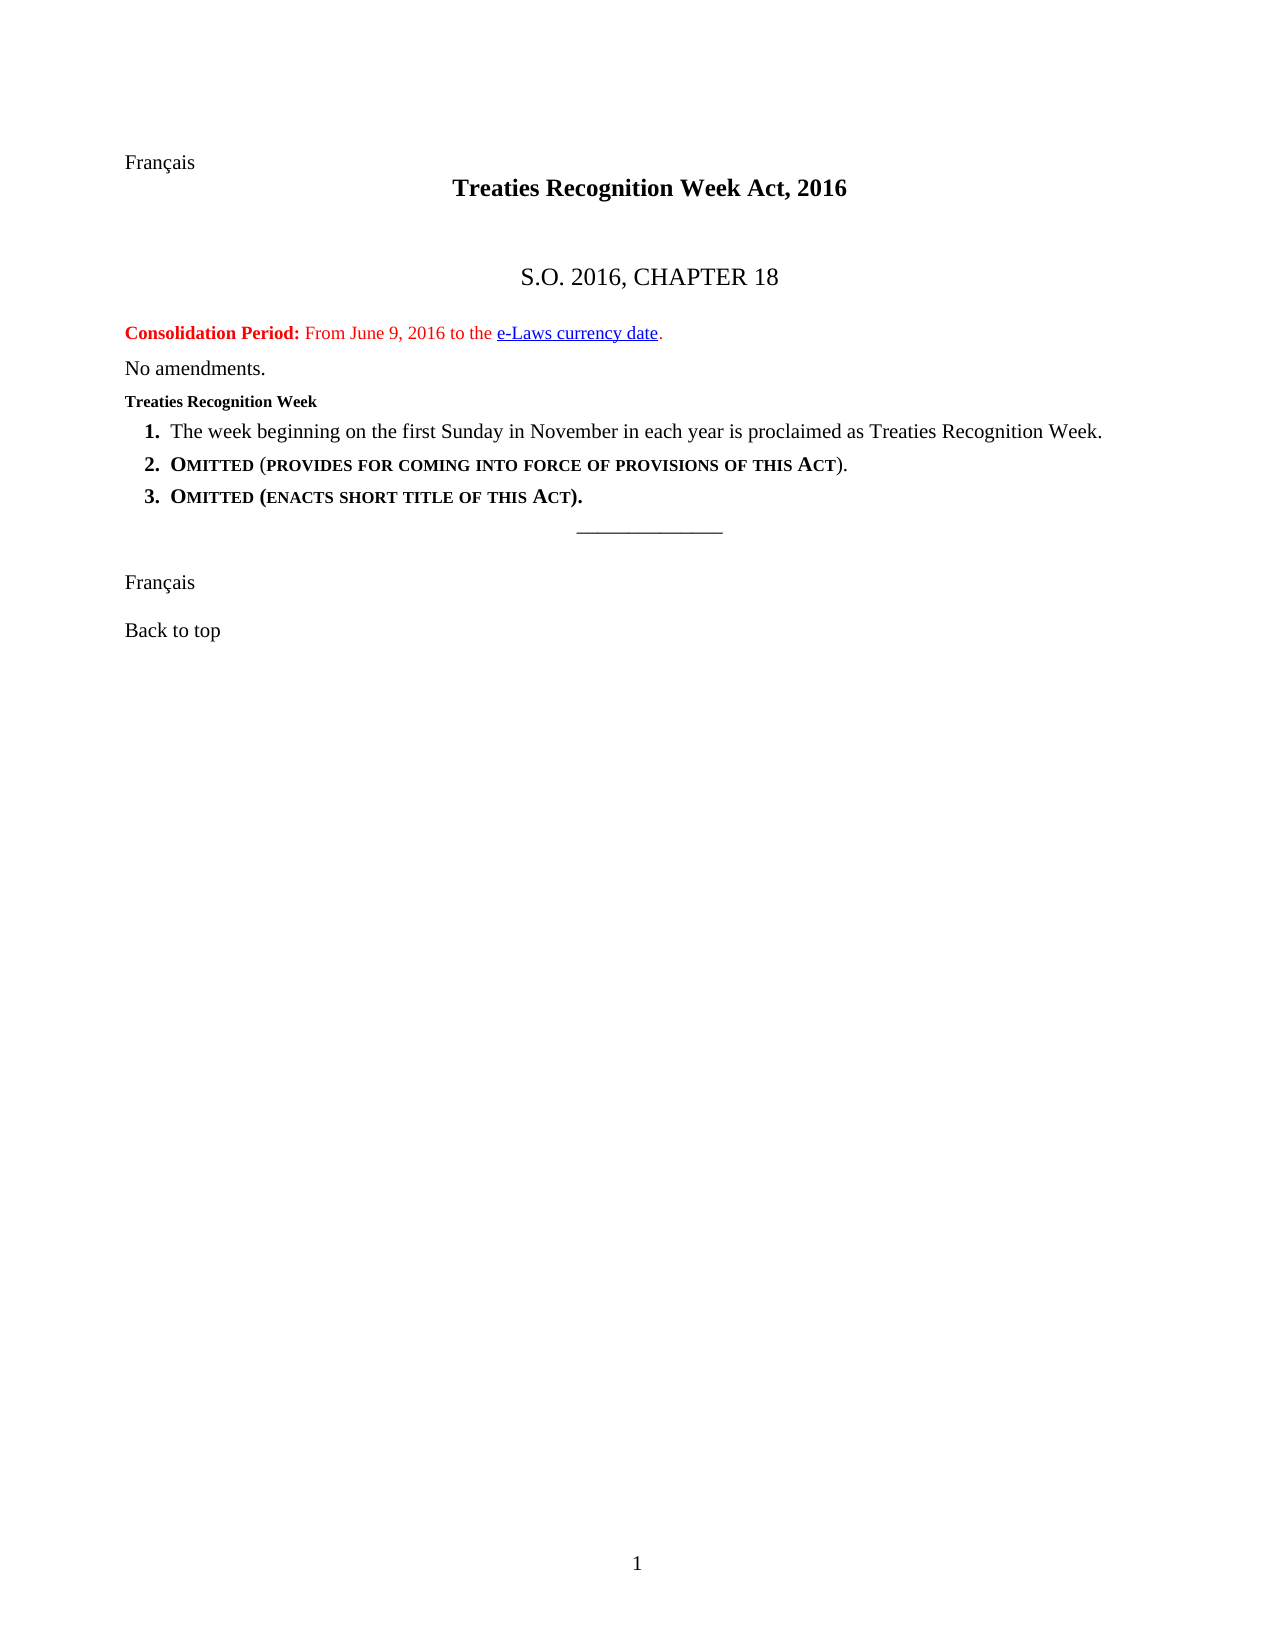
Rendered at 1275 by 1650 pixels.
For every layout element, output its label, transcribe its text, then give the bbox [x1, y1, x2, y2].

text Français [124, 570, 1174, 594]
text 2. Omitted (provides for coming into force of provisions of this Act). [124, 453, 1174, 475]
text Back to top [124, 618, 1174, 642]
text Treaties Recognition Week [124, 392, 1174, 411]
text Français [124, 150, 1174, 174]
text ______________ [124, 514, 1174, 536]
text Consolidation Period: From June 9, 2016 to the e-Laws currency date. [124, 323, 1174, 343]
text S.o. 2016, chapter 18 [124, 262, 1174, 291]
title Treaties Recognition Week Act, 2016 [124, 174, 1174, 202]
text 3. Omitted (enacts short title of this Act). [124, 486, 1174, 507]
text No amendments. [124, 356, 1174, 380]
text 1. The week beginning on the first Sunday in November in each year is proclaimed as Treaties Recognition Week. [124, 421, 1174, 443]
